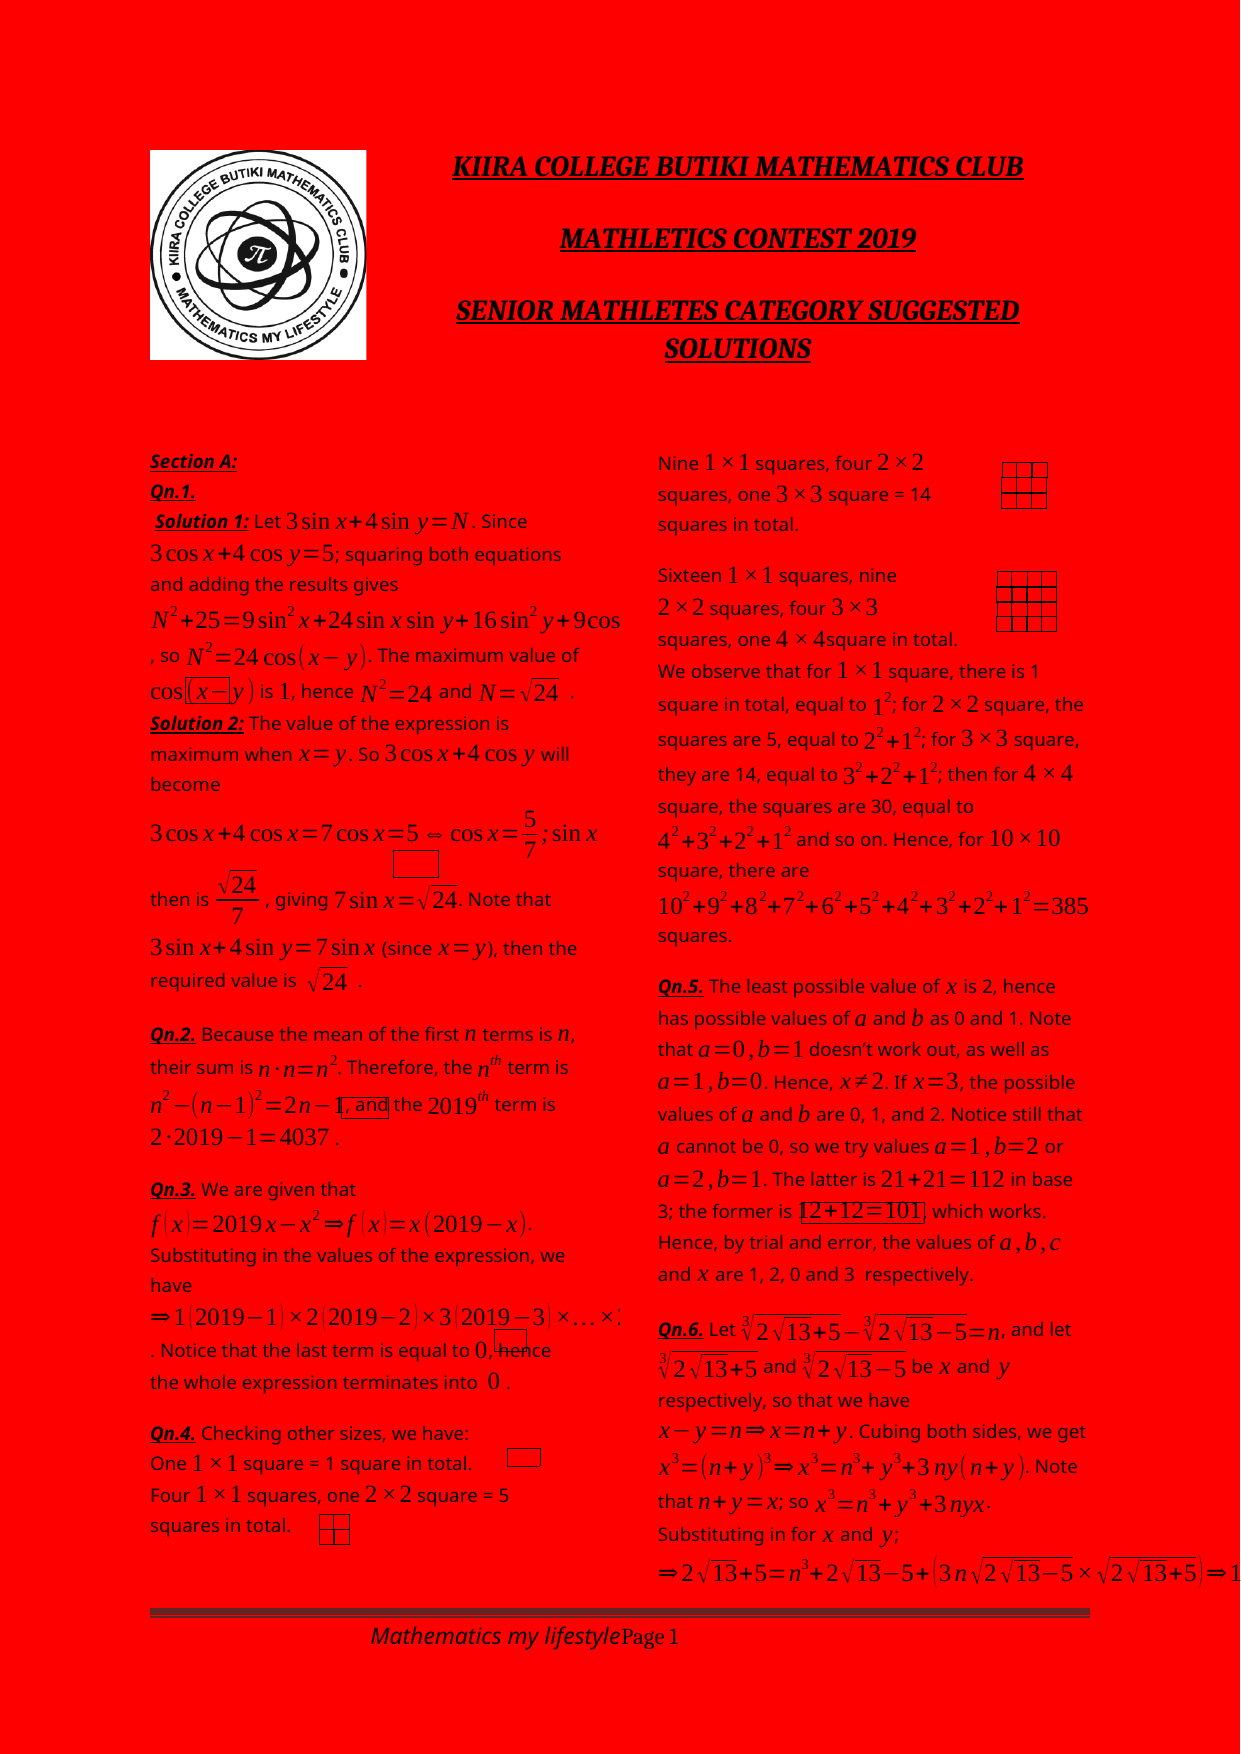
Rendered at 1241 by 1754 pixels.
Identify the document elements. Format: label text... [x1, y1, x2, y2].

text KIIRA COLLEGE BUTIKI MATHEMATICS CLUB MATHLETICS CONTEST 2019 SENIOR MATHLETES CATEGORY SUGGESTED SOLUTIONS [150, 150, 1090, 366]
text Qn.5. The least possible value of is 2, hence has possible values of and as 0 and 1. Note that doesn’t work out, as well as . Hence, . If , the possible values of and are 0, 1, and 2. Notice still that cannot be 0, so we try values or . The latter is in base 3; the former is , which works. Hence, by trial and error, the values of and are 1, 2, 0 and 3 respectively. [658, 973, 1090, 1287]
text Qn.3. We are given that . Substituting in the values of the expression, we have . Notice that the last term is equal to , hence the whole expression terminates into . [150, 1176, 583, 1396]
text Sixteen squares, nine squares, four squares, one square in total. We observe that for square, there is 1 square in total, equal to ; for square, the squares are 5, equal to ; for square, they are 14, equal to ; then for square, the squares are 30, equal to and so on. Hence, for square, there are squares. [658, 562, 1090, 948]
text Nine squares, four squares, one square = 14 squares in total. [658, 449, 1090, 537]
picture [150, 150, 367, 360]
text Qn.2. Because the mean of the first terms is , their sum is . Therefore, the term is , and the term is . [150, 1020, 583, 1152]
text Section A: Qn.1. Solution 1: Let . Since ; squaring both equations and adding the results gives , so . The maximum value of is , hence and . Solution 2: The value of the expression is maximum when . So will become then is , giving . Note that (since ), then the required value is . [150, 449, 583, 995]
text Qn.4. Checking other sizes, we have: One square = 1 square in total. Four squares, one square = 5 squares in total. [150, 1420, 583, 1570]
